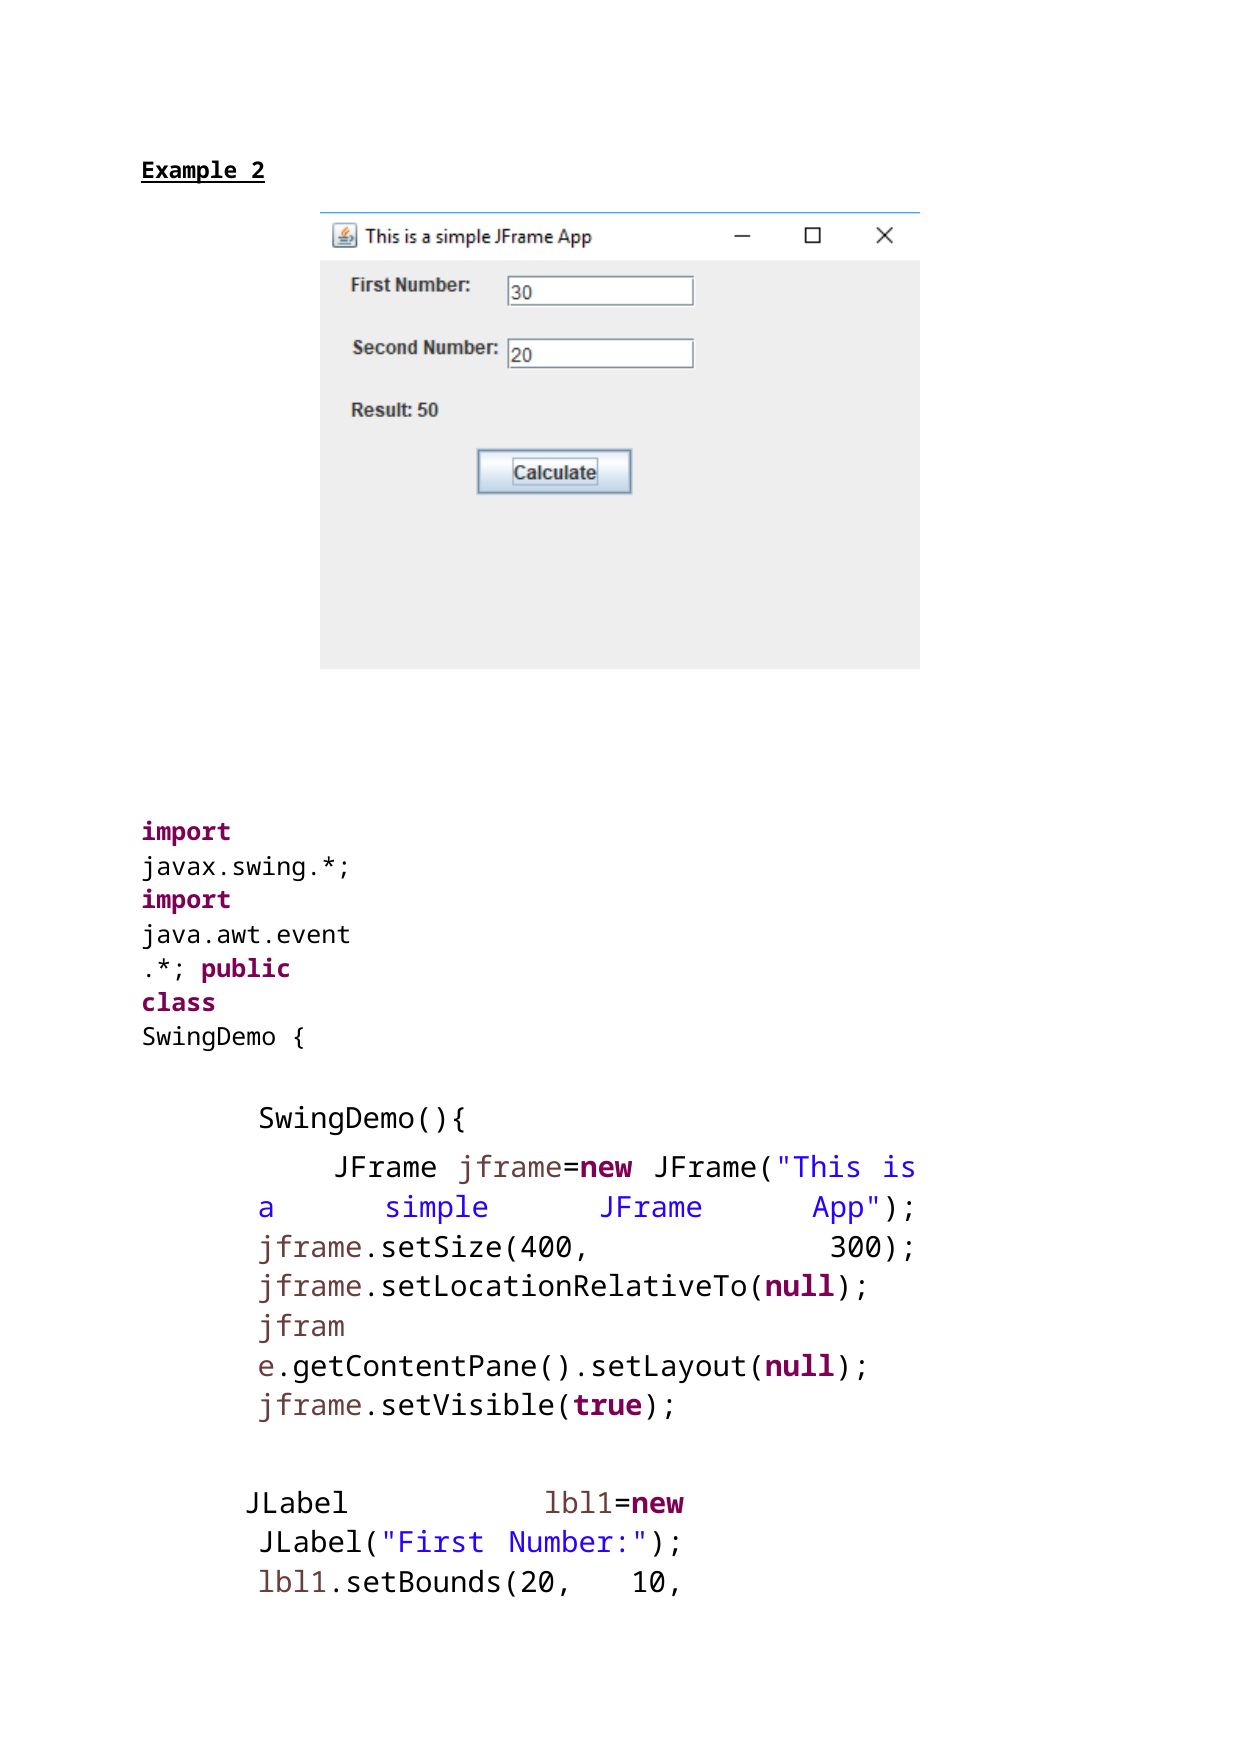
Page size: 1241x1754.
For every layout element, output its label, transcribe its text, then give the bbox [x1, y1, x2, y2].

text JFrame jframe=new JFrame("This is a simple JFrame App"); jframe.setSize(400, 300); jframe.setLocationRelativeTo(null); jframe.getContentPane().setLayout(null); jframe.setVisible(true); [257, 1146, 917, 1424]
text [244, 1482, 683, 1601]
text SwingDemo(){ [182, 1105, 1090, 1134]
picture [320, 212, 920, 669]
text import javax.swing.*; import java.awt.event.*; public class SwingDemo { [141, 814, 361, 1052]
text Example 2 [141, 154, 1090, 186]
